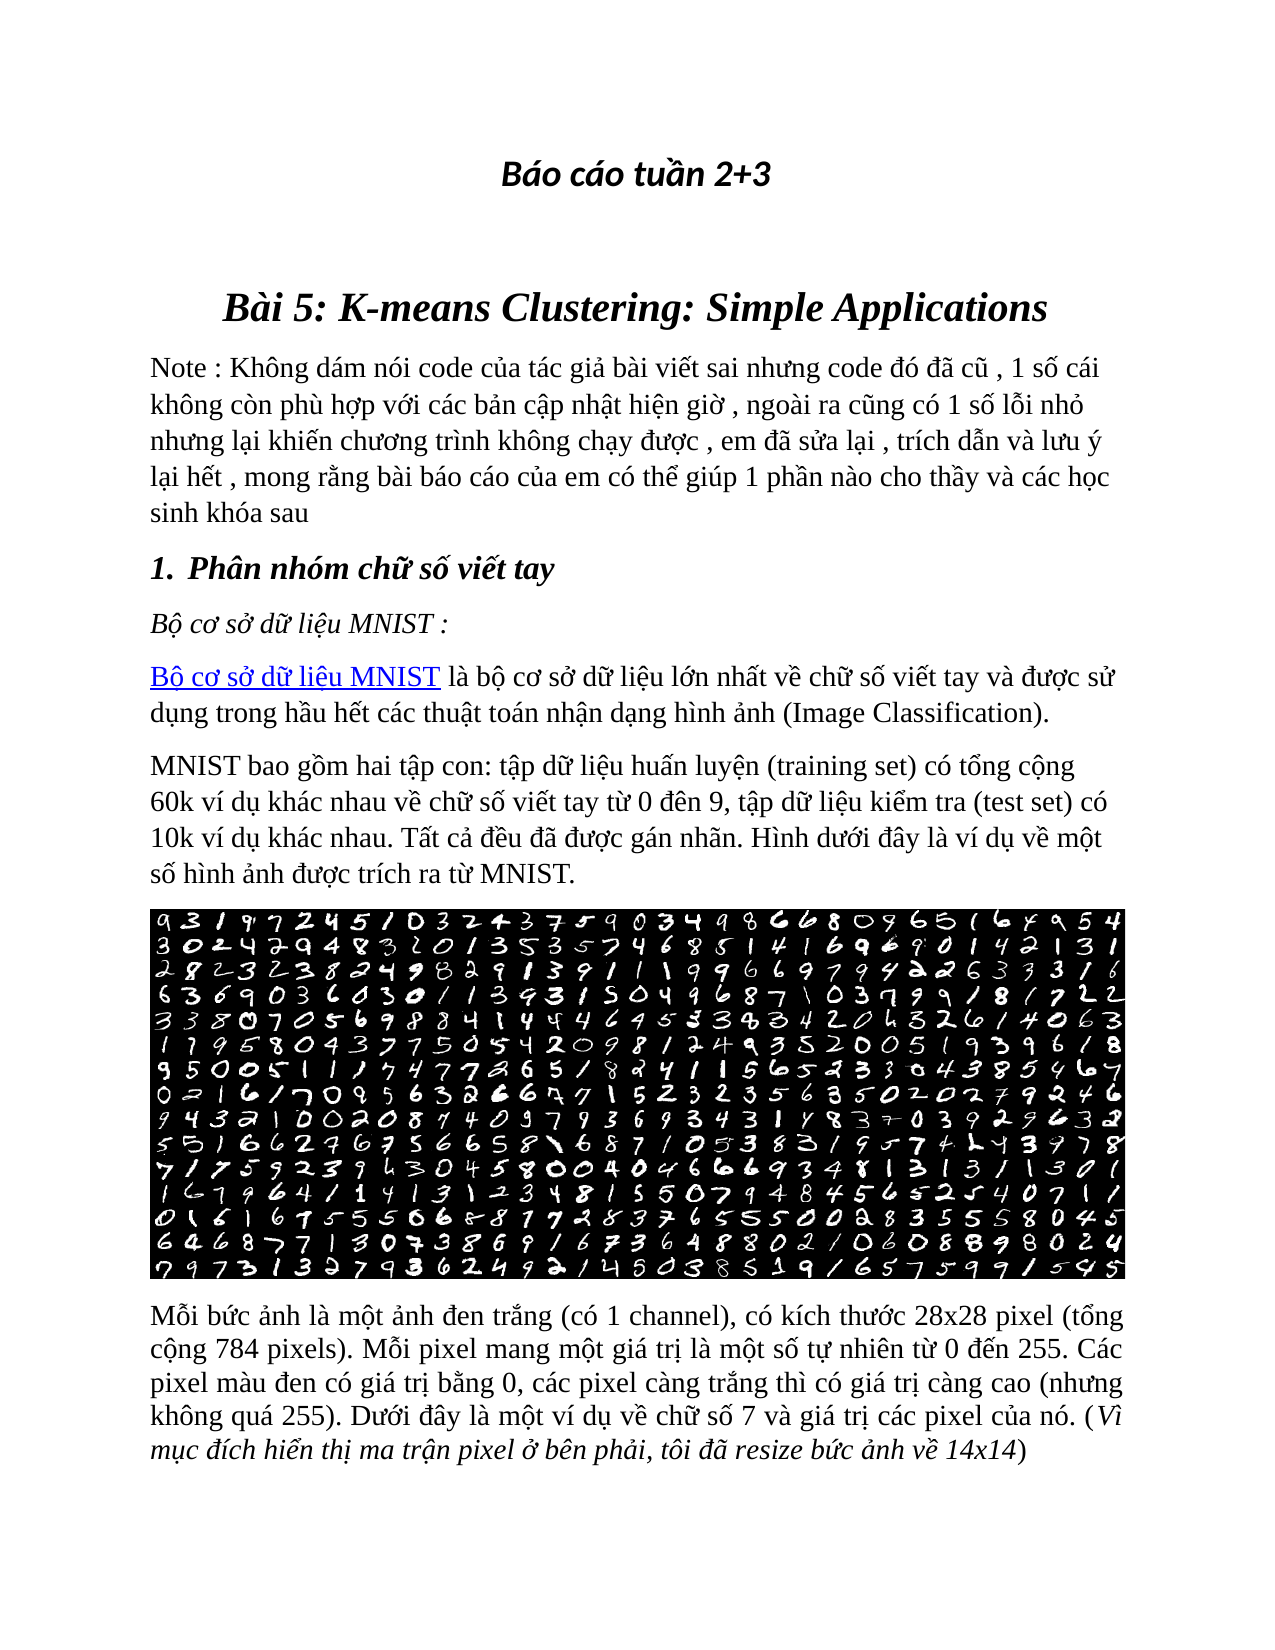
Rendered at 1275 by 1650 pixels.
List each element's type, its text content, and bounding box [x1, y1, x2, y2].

text MNIST bao gồm hai tập con: tập dữ liệu huấn luyện (training set) có tổng cộng 60k ví dụ khác nhau về chữ số viết tay từ 0 đên 9, tập dữ liệu kiểm tra (test set) có 10k ví dụ khác nhau. Tất cả đều đã được gán nhãn. Hình dưới đây là ví dụ về một số hình ảnh được trích ra từ MNIST. [150, 748, 1125, 890]
text Bộ cơ sở dữ liệu MNIST là bộ cơ sở dữ liệu lớn nhất về chữ số viết tay và được sử dụng trong hầu hết các thuật toán nhận dạng hình ảnh (Image Classification). [150, 659, 1125, 728]
picture [150, 909, 1125, 1279]
text Bộ cơ sở dữ liệu MNIST : [150, 606, 1125, 639]
text Mỗi bức ảnh là một ảnh đen trắng (có 1 channel), có kích thước 28x28 pixel (tổng cộng 784 pixels). Mỗi pixel mang một giá trị là một số tự nhiên từ 0 đến 255. Các pixel màu đen có giá trị bằng 0, các pixel càng trắng thì có giá trị càng cao (nhưng không quá 255). Dưới đây là một ví dụ về chữ số 7 và giá trị các pixel của nó. (Vì mục đích hiển thị ma trận pixel ở bên phải, tôi đã resize bức ảnh về 14x14) [150, 1298, 1125, 1466]
list Phân nhóm chữ số viết tay [150, 548, 1125, 586]
text Báo cáo tuần 2+3 [150, 150, 1125, 196]
text Bài 5: K-means Clustering: Simple Applications [150, 282, 1125, 330]
text Note : Không dám nói code của tác giả bài viết sai nhưng code đó đã cũ , 1 số cái không còn phù hợp với các bản cập nhật hiện giờ , ngoài ra cũng có 1 số lỗi nhỏ nhưng lại khiến chương trình không chạy được , em đã sửa lại , trích dẫn và lưu ý lại hết , mong rằng bài báo cáo của em có thể giúp 1 phần nào cho thầy và các học sinh khóa sau [150, 351, 1125, 529]
